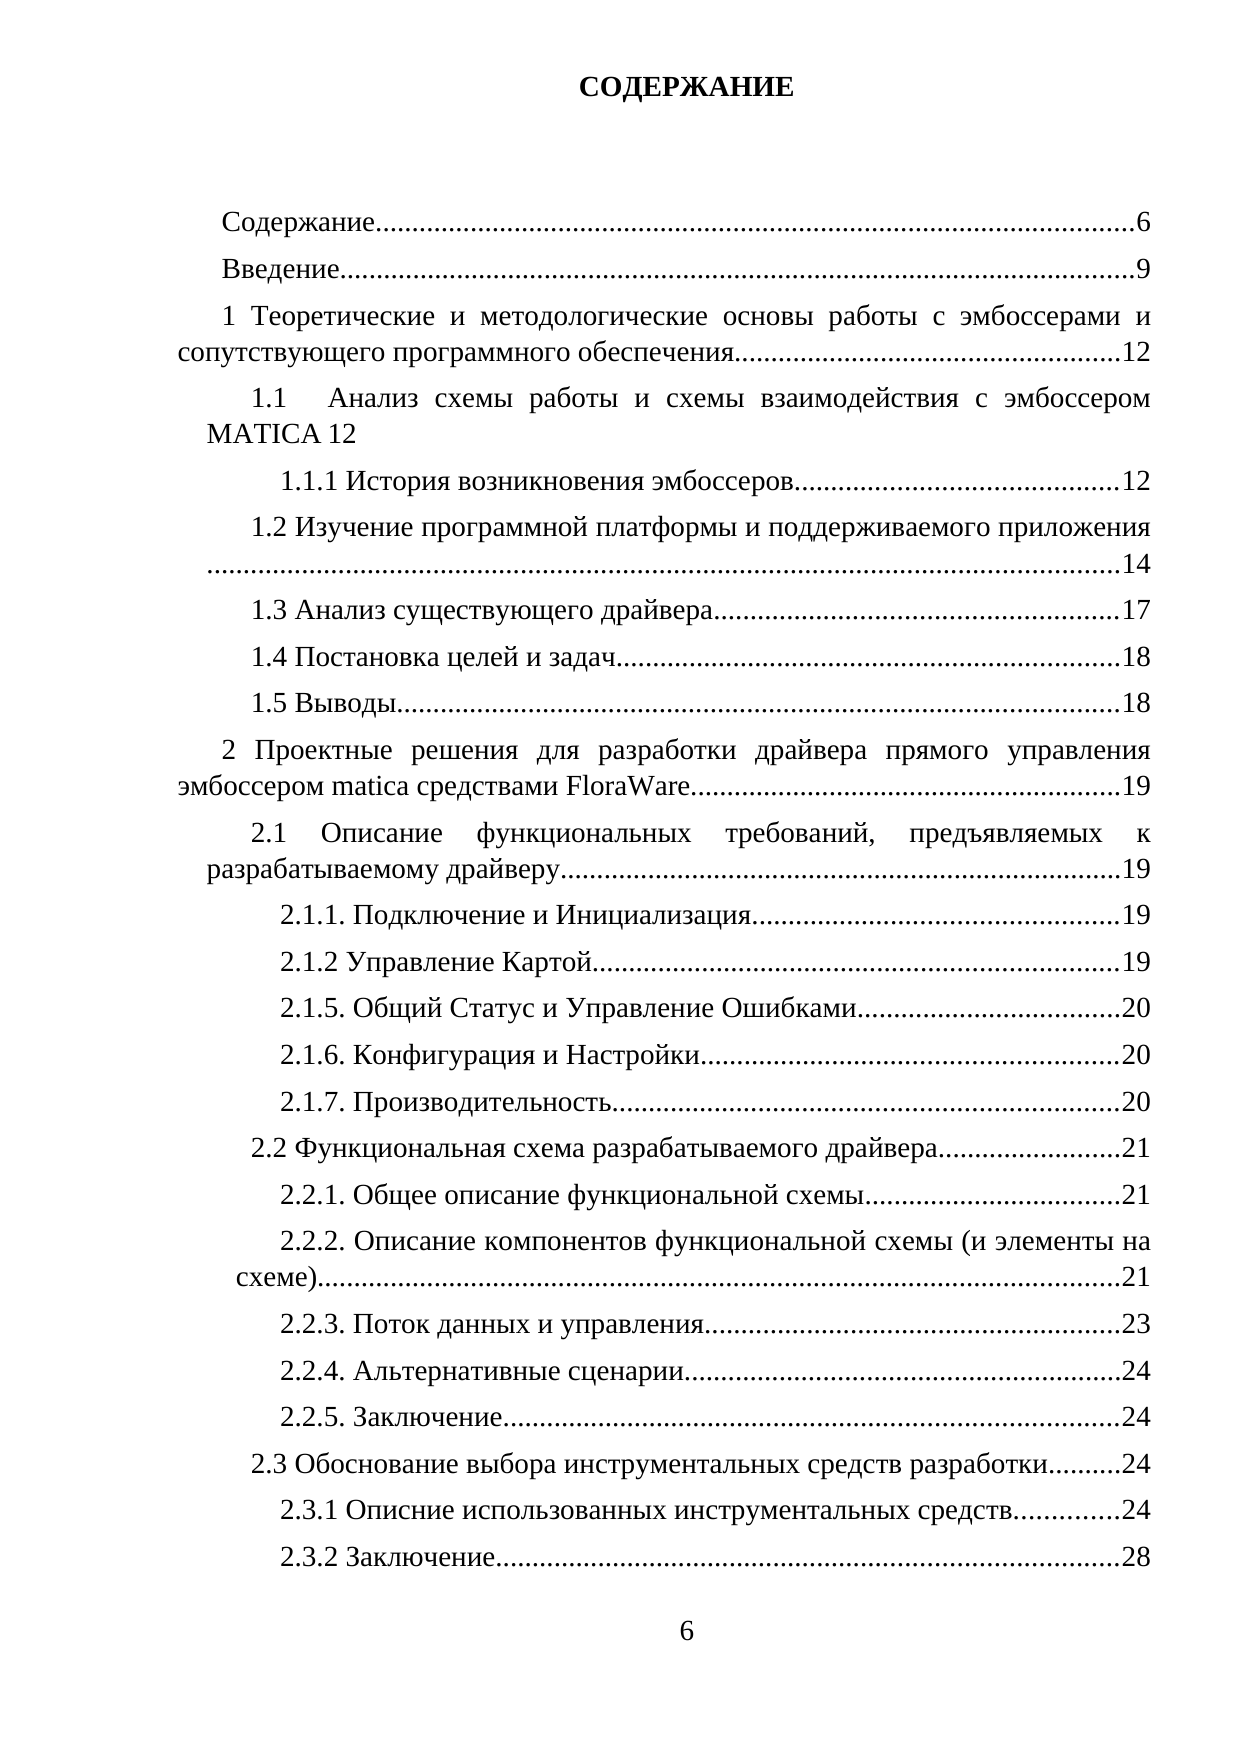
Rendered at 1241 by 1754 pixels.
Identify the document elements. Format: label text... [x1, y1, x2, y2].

subtitle Содержание [177, 69, 1152, 103]
